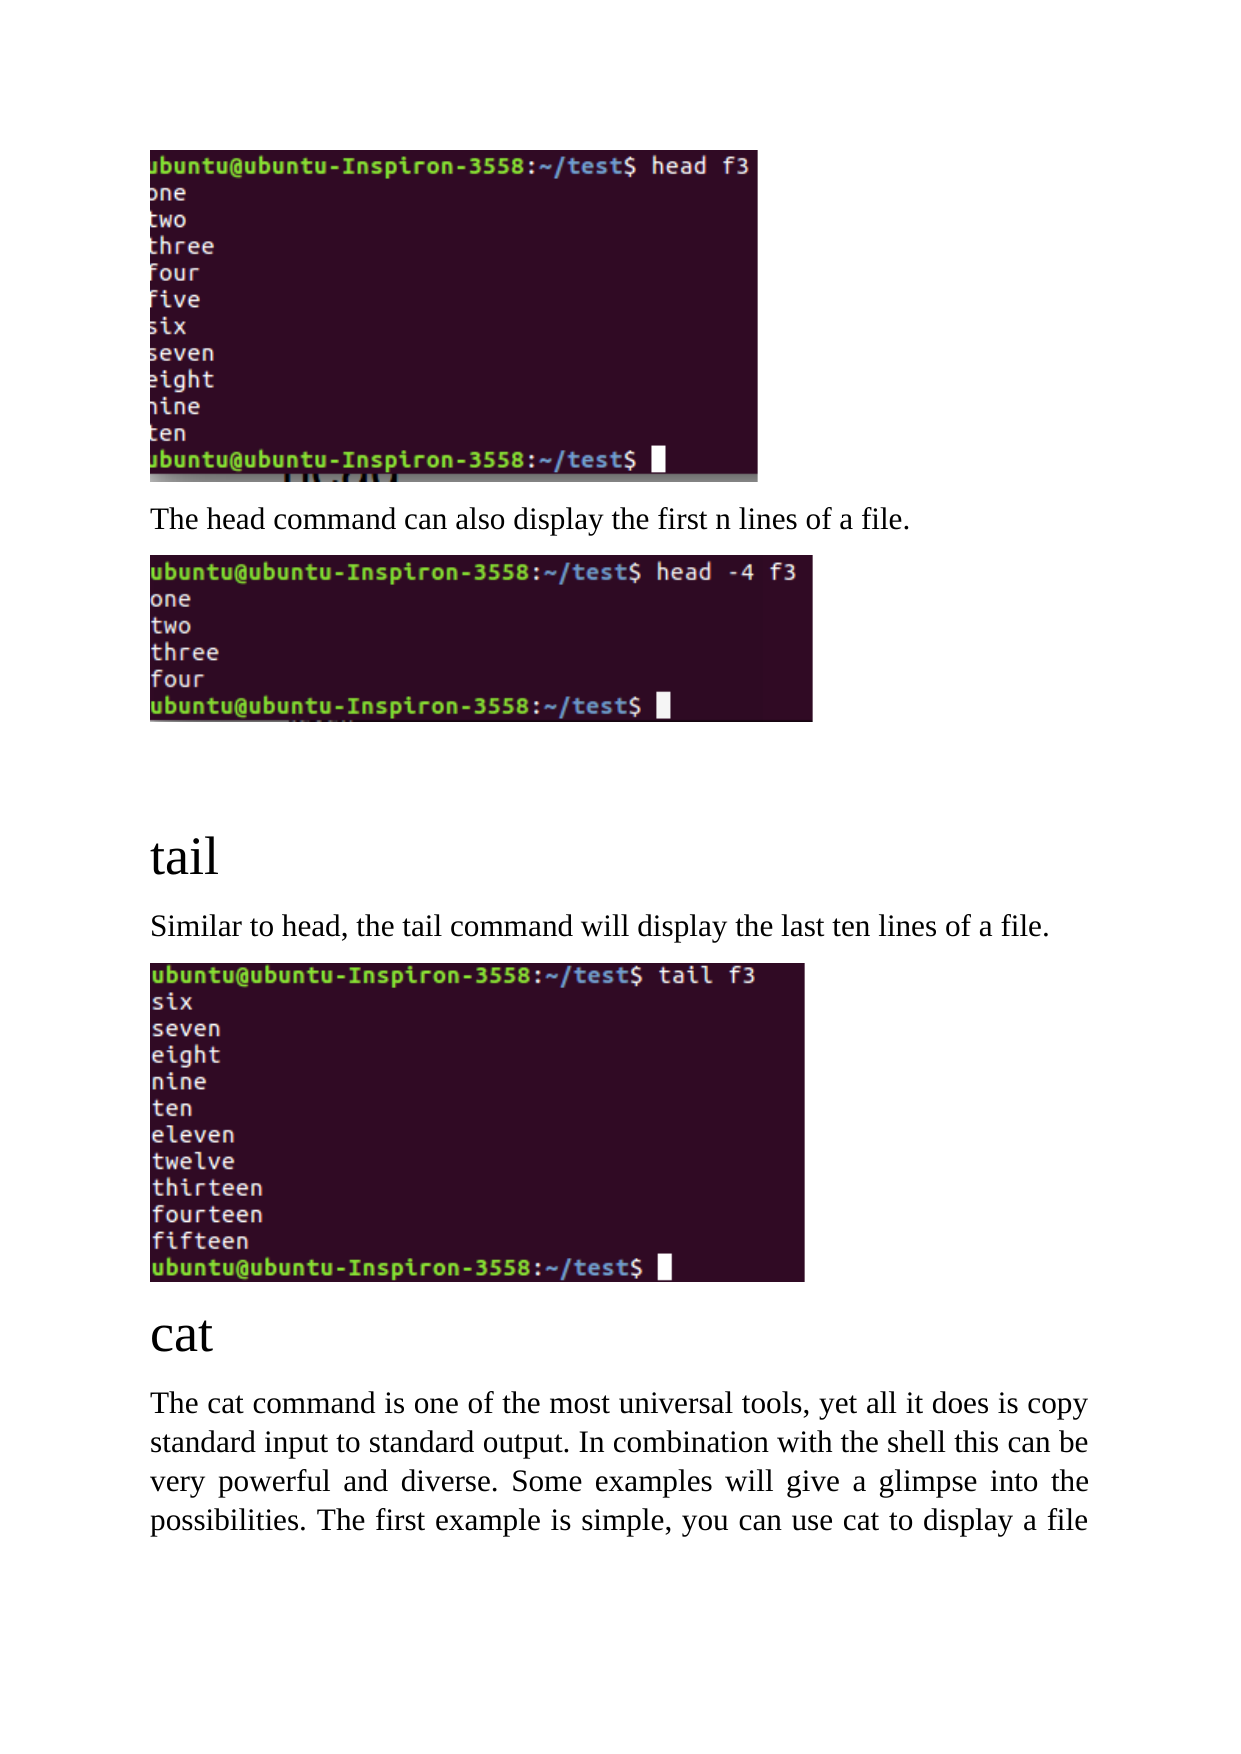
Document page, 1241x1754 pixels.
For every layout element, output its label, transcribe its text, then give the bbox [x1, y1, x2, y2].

text The head command can also display the first n lines of a file. [150, 500, 1090, 536]
picture [150, 555, 813, 722]
picture [150, 150, 758, 482]
text tail [150, 824, 1090, 886]
picture [150, 963, 805, 1282]
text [150, 1384, 1090, 1537]
text Similar to head, the tail command will display the last ten lines of a file. [150, 908, 1090, 944]
text cat [150, 1301, 1090, 1363]
